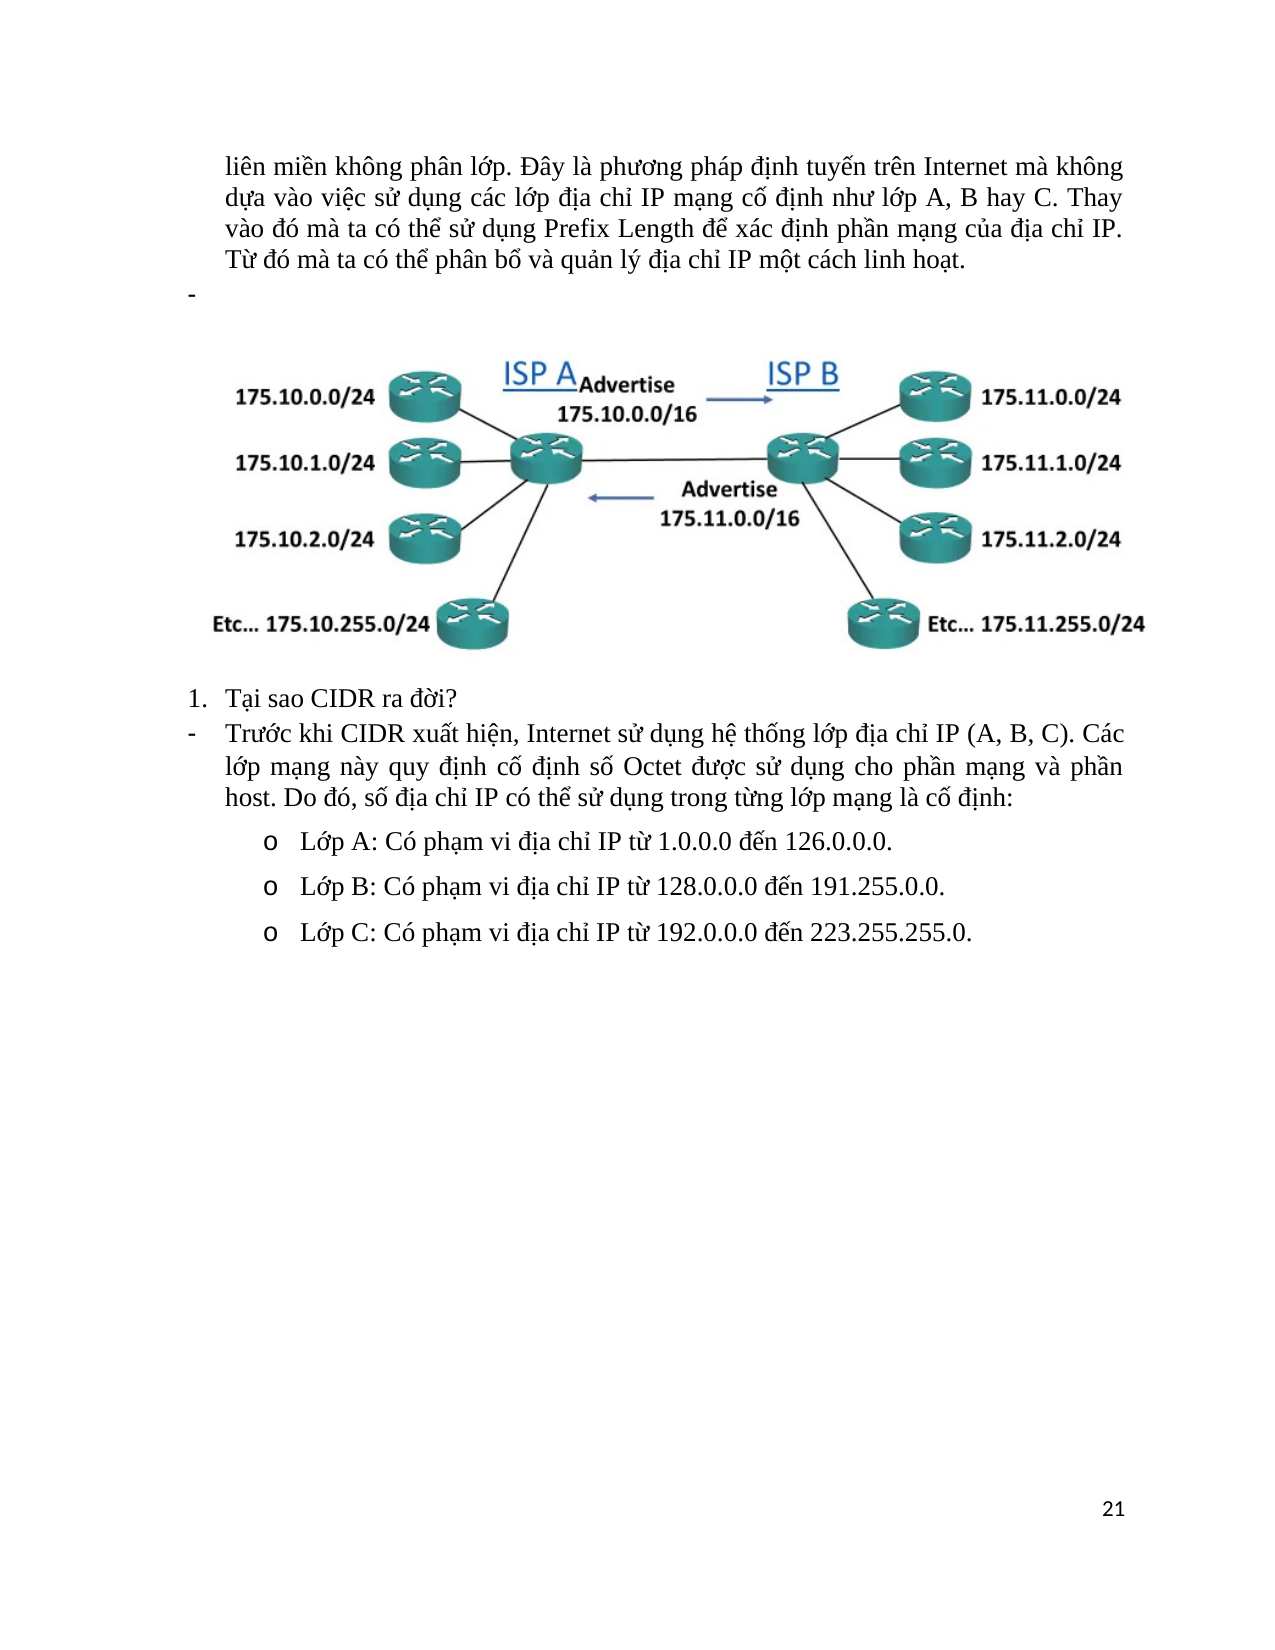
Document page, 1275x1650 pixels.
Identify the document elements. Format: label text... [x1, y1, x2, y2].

picture [187, 311, 1163, 682]
list Lớp C: Có phạm vi địa chỉ IP từ 192.0.0.0 đến 223.255.255.0. [262, 916, 1125, 950]
list Lớp B: Có phạm vi địa chỉ IP từ 128.0.0.0 đến 191.255.0.0. [262, 871, 1125, 904]
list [187, 150, 1125, 274]
list Lớp A: Có phạm vi địa chỉ IP từ 1.0.0.0 đến 126.0.0.0. [262, 825, 1125, 858]
list Trước khi CIDR xuất hiện, Internet sử dụng hệ thống lớp địa chỉ IP (A, B, C). Các lớp mạng này quy định cố định số Octet được sử dụng cho phần mạng và phần host. Do đó, số địa chỉ IP có thể sử dụng trong từng lớp mạng là cố định: [187, 713, 1125, 812]
list Tại sao CIDR ra đời? [187, 682, 1125, 713]
